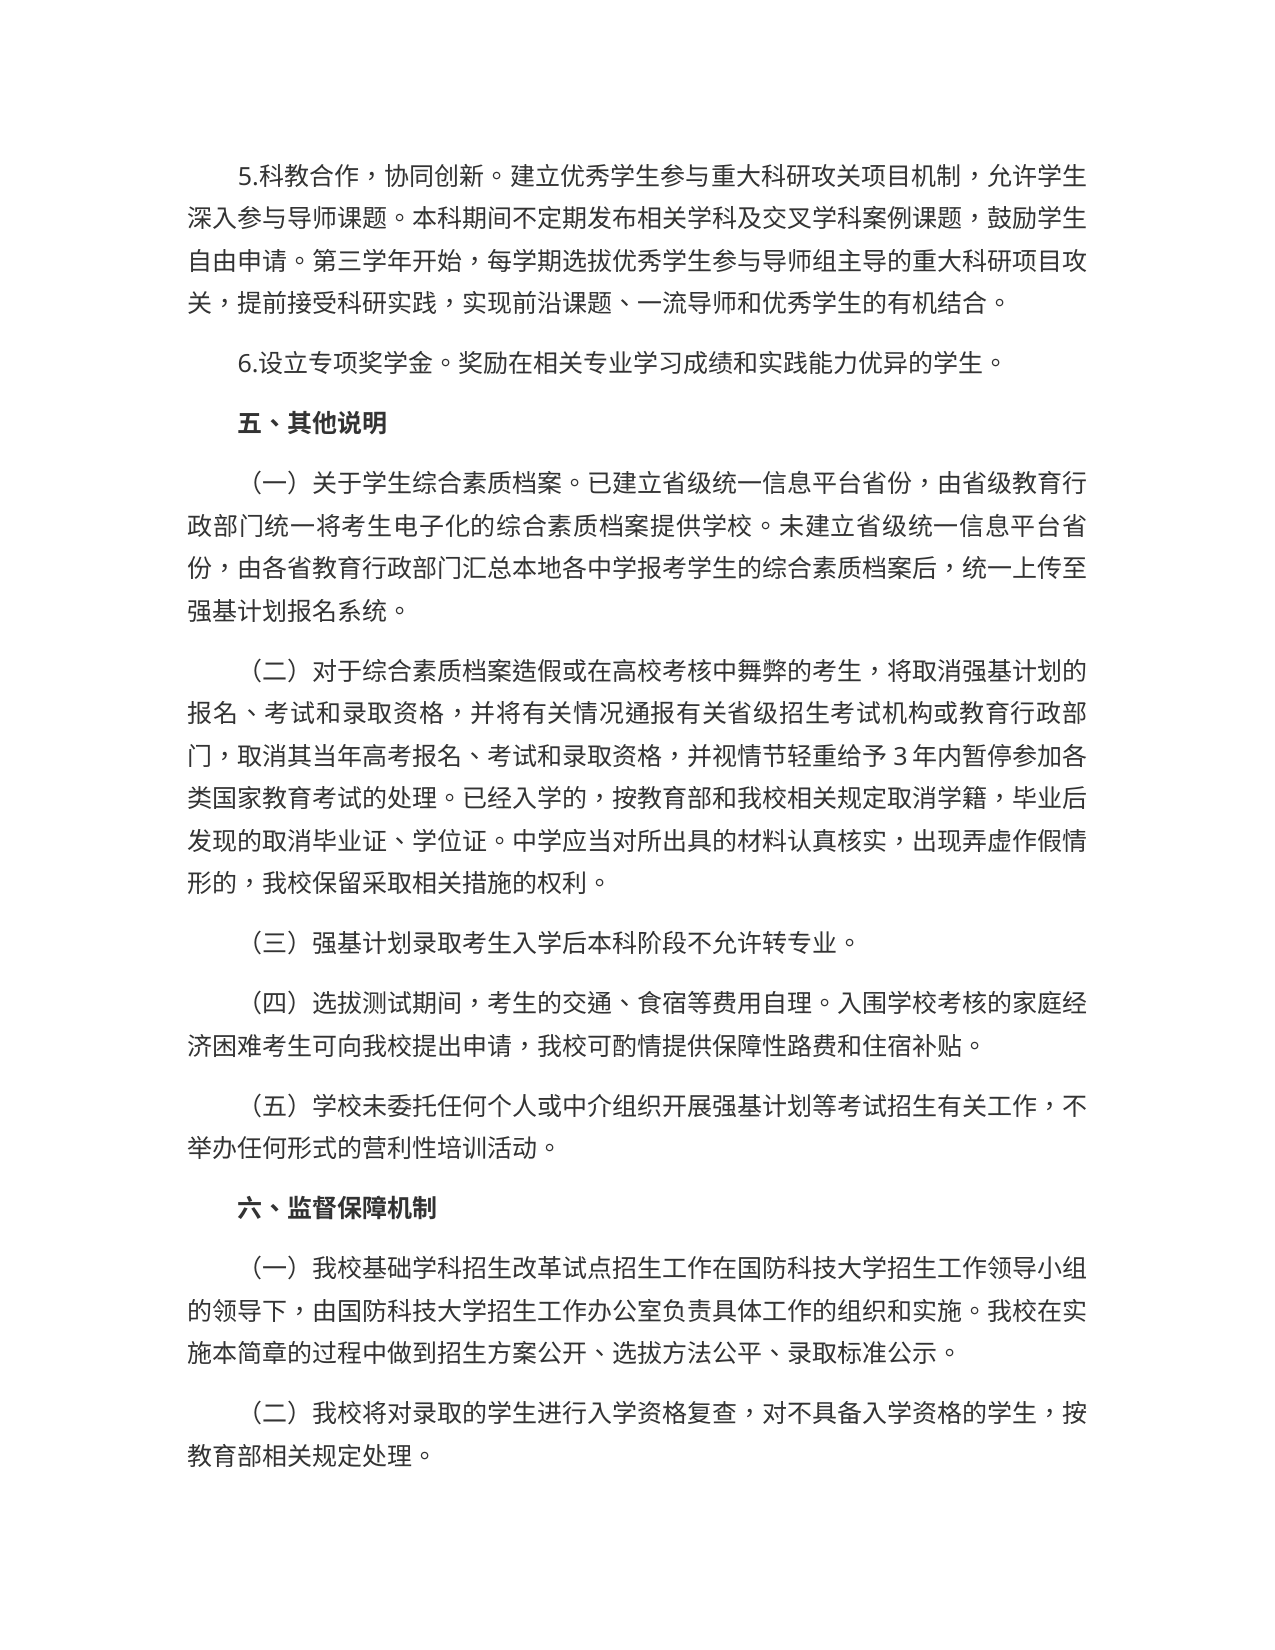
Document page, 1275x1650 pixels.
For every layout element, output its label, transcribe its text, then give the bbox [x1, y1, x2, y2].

text （五）学校未委托任何个人或中介组织开展强基计划等考试招生有关工作，不举办任何形式的营利性培训活动。 [187, 1080, 1087, 1165]
text （三）强基计划录取考生入学后本科阶段不允许转专业。 [187, 917, 1087, 960]
text （四）选拔测试期间，考生的交通、食宿等费用自理。入围学校考核的家庭经济困难考生可向我校提出申请，我校可酌情提供保障性路费和住宿补贴。 [187, 977, 1087, 1062]
text （一）关于学生综合素质档案。已建立省级统一信息平台省份，由省级教育行政部门统一将考生电子化的综合素质档案提供学校。未建立省级统一信息平台省份，由各省教育行政部门汇总本地各中学报考学生的综合素质档案后，统一上传至强基计划报名系统。 [187, 457, 1087, 627]
text （二）对于综合素质档案造假或在高校考核中舞弊的考生，将取消强基计划的报名、考试和录取资格，并将有关情况通报有关省级招生考试机构或教育行政部门，取消其当年高考报名、考试和录取资格，并视情节轻重给予3年内暂停参加各类国家教育考试的处理。已经入学的，按教育部和我校相关规定取消学籍，毕业后发现的取消毕业证、学位证。中学应当对所出具的材料认真核实，出现弄虚作假情形的，我校保留采取相关措施的权利。 [187, 645, 1087, 900]
text 6.设立专项奖学金。奖励在相关专业学习成绩和实践能力优异的学生。 [187, 337, 1087, 380]
text （二）我校将对录取的学生进行入学资格复查，对不具备入学资格的学生，按教育部相关规定处理。 [187, 1387, 1087, 1472]
text （一）我校基础学科招生改革试点招生工作在国防科技大学招生工作领导小组的领导下，由国防科技大学招生工作办公室负责具体工作的组织和实施。我校在实施本简章的过程中做到招生方案公开、选拔方法公平、录取标准公示。 [187, 1242, 1087, 1370]
text 5.科教合作，协同创新。建立优秀学生参与重大科研攻关项目机制，允许学生深入参与导师课题。本科期间不定期发布相关学科及交叉学科案例课题，鼓励学生自由申请。第三学年开始，每学期选拔优秀学生参与导师组主导的重大科研项目攻关，提前接受科研实践，实现前沿课题、一流导师和优秀学生的有机结合。 [187, 150, 1087, 320]
text 六、监督保障机制 [187, 1182, 1087, 1225]
text 五、其他说明 [187, 397, 1087, 440]
